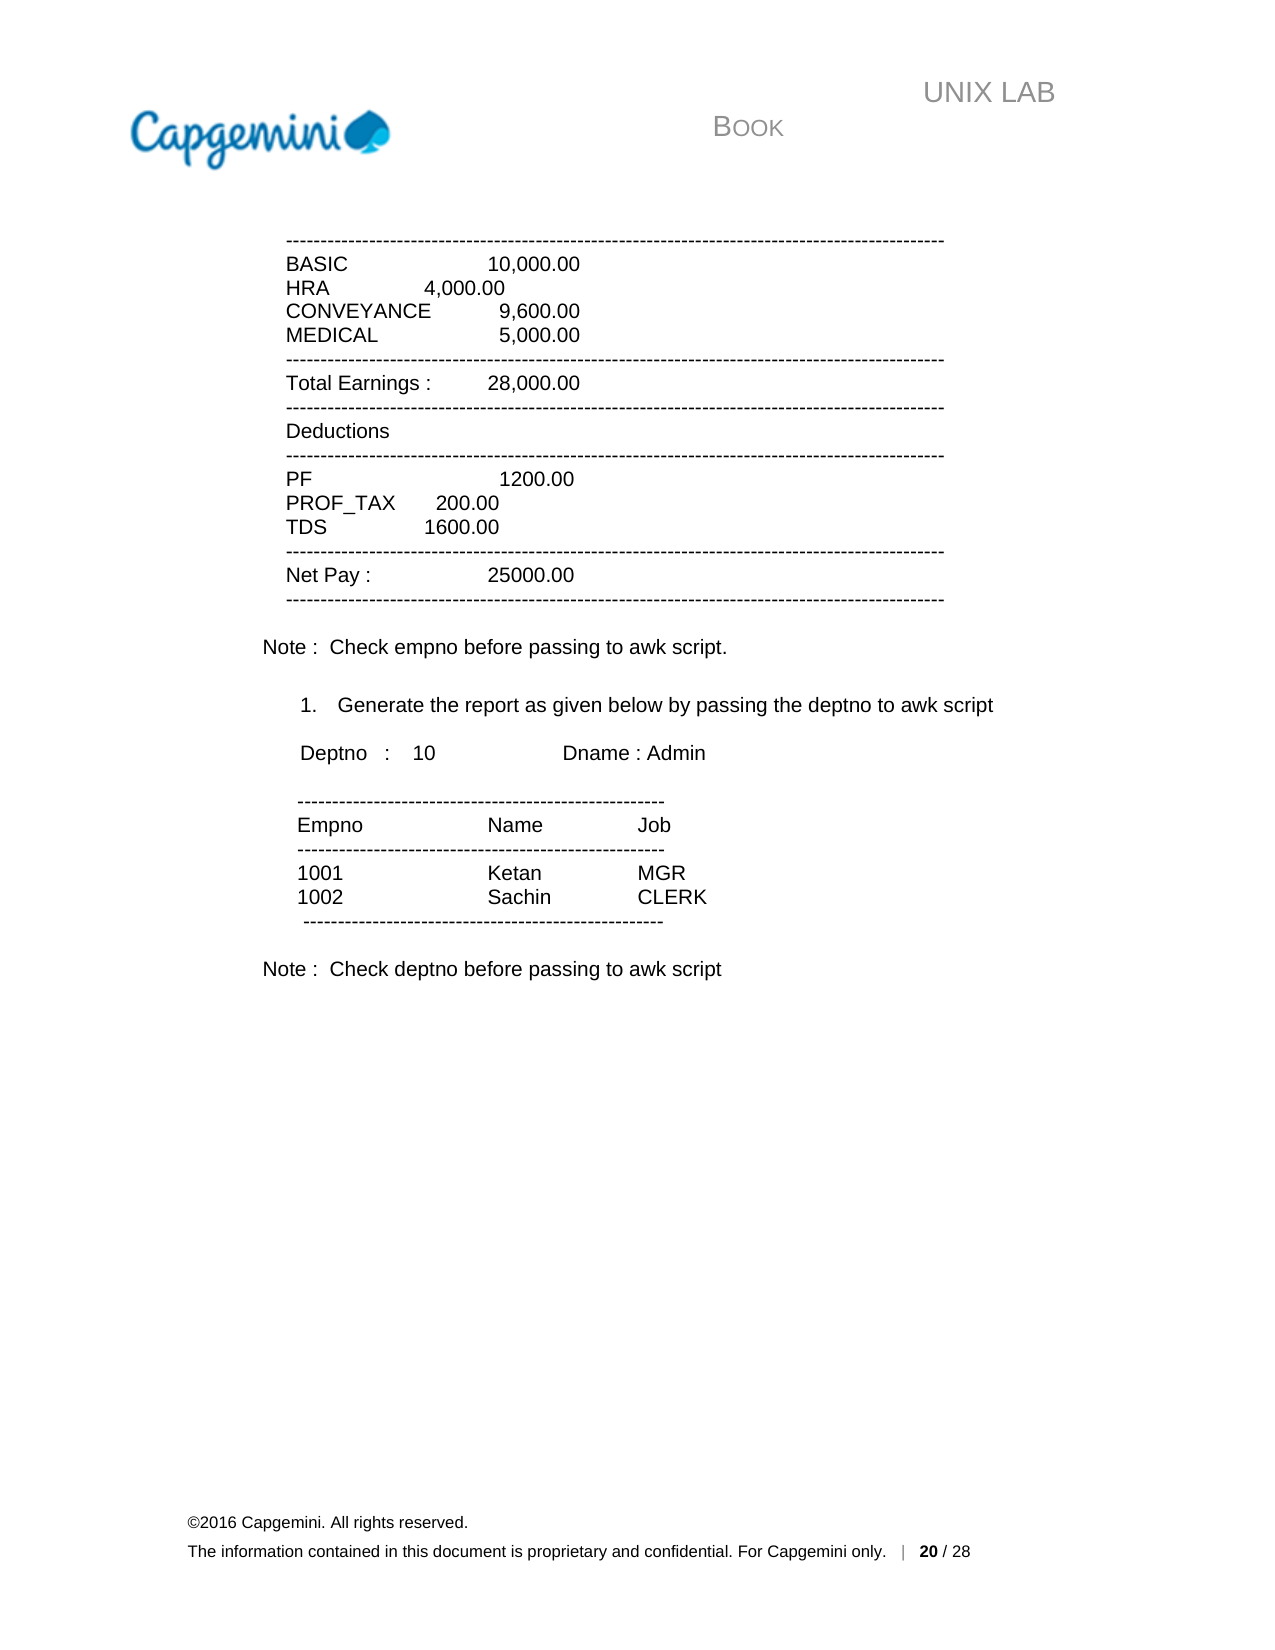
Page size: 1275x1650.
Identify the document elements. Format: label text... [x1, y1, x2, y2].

text ----------------------------------------------------------------------------------------------- [262, 443, 1087, 467]
text TDS 1600.00 [262, 515, 1087, 539]
text ----------------------------------------------------------------------------------------------- [262, 347, 1087, 371]
text ----------------------------------------------------------------------------------------------- [262, 539, 1087, 563]
list Generate the report as given below by passing the deptno to awk script [300, 693, 1087, 717]
text Net Pay : 25000.00 [262, 563, 1087, 587]
text Empno Name Job [262, 813, 1087, 837]
text CONVEYANCE 9,600.00 [262, 299, 1087, 323]
text PF 1200.00 [262, 467, 1087, 491]
text 1002 Sachin CLERK [262, 885, 1087, 909]
text ----------------------------------------------------------------------------------------------- [262, 587, 1087, 611]
text MEDICAL 5,000.00 [262, 323, 1087, 347]
text PROF_TAX 200.00 [262, 491, 1087, 515]
text Deptno : 10 Dname : Admin [262, 741, 1087, 765]
text HRA 4,000.00 [262, 275, 1087, 299]
text ---------------------------------------------------- [262, 909, 1087, 933]
text ----------------------------------------------------- [262, 789, 1087, 813]
text ----------------------------------------------------------------------------------------------- [262, 395, 1087, 419]
text Note : Check deptno before passing to awk script [262, 957, 1087, 981]
text Note : Check empno before passing to awk script. [262, 635, 1087, 659]
text Total Earnings : 28,000.00 [262, 371, 1087, 395]
text ----------------------------------------------------------------------------------------------- [262, 227, 1087, 251]
text Deductions [262, 419, 1087, 443]
text ----------------------------------------------------- [262, 837, 1087, 861]
picture [125, 88, 405, 177]
text 1001 Ketan MGR [262, 861, 1087, 885]
text BASIC 10,000.00 [262, 251, 1087, 275]
